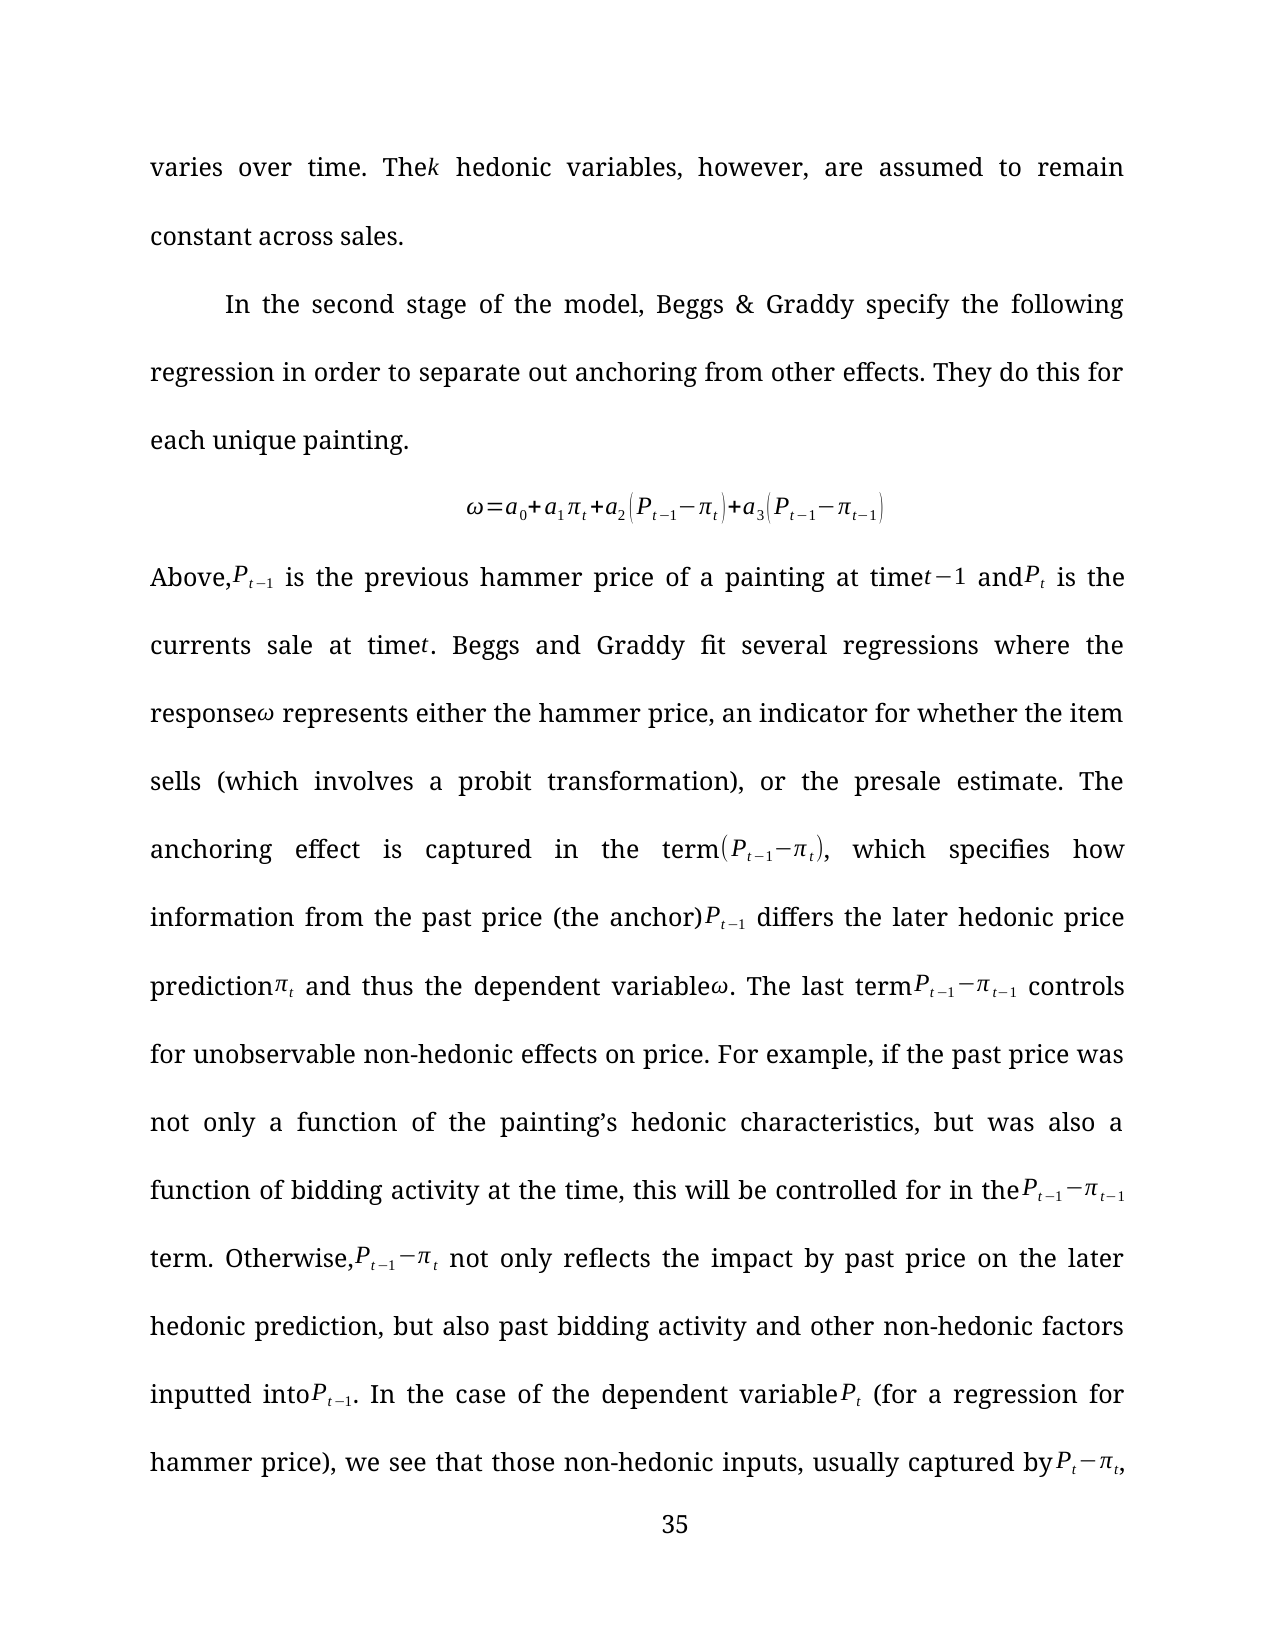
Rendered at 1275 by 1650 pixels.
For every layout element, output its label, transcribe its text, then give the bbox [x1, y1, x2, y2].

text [150, 150, 1125, 252]
text In the second stage of the model, Beggs & Graddy specify the following regression in order to separate out anchoring from other effects. They do this for each unique painting. [150, 286, 1125, 457]
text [150, 559, 1125, 1479]
